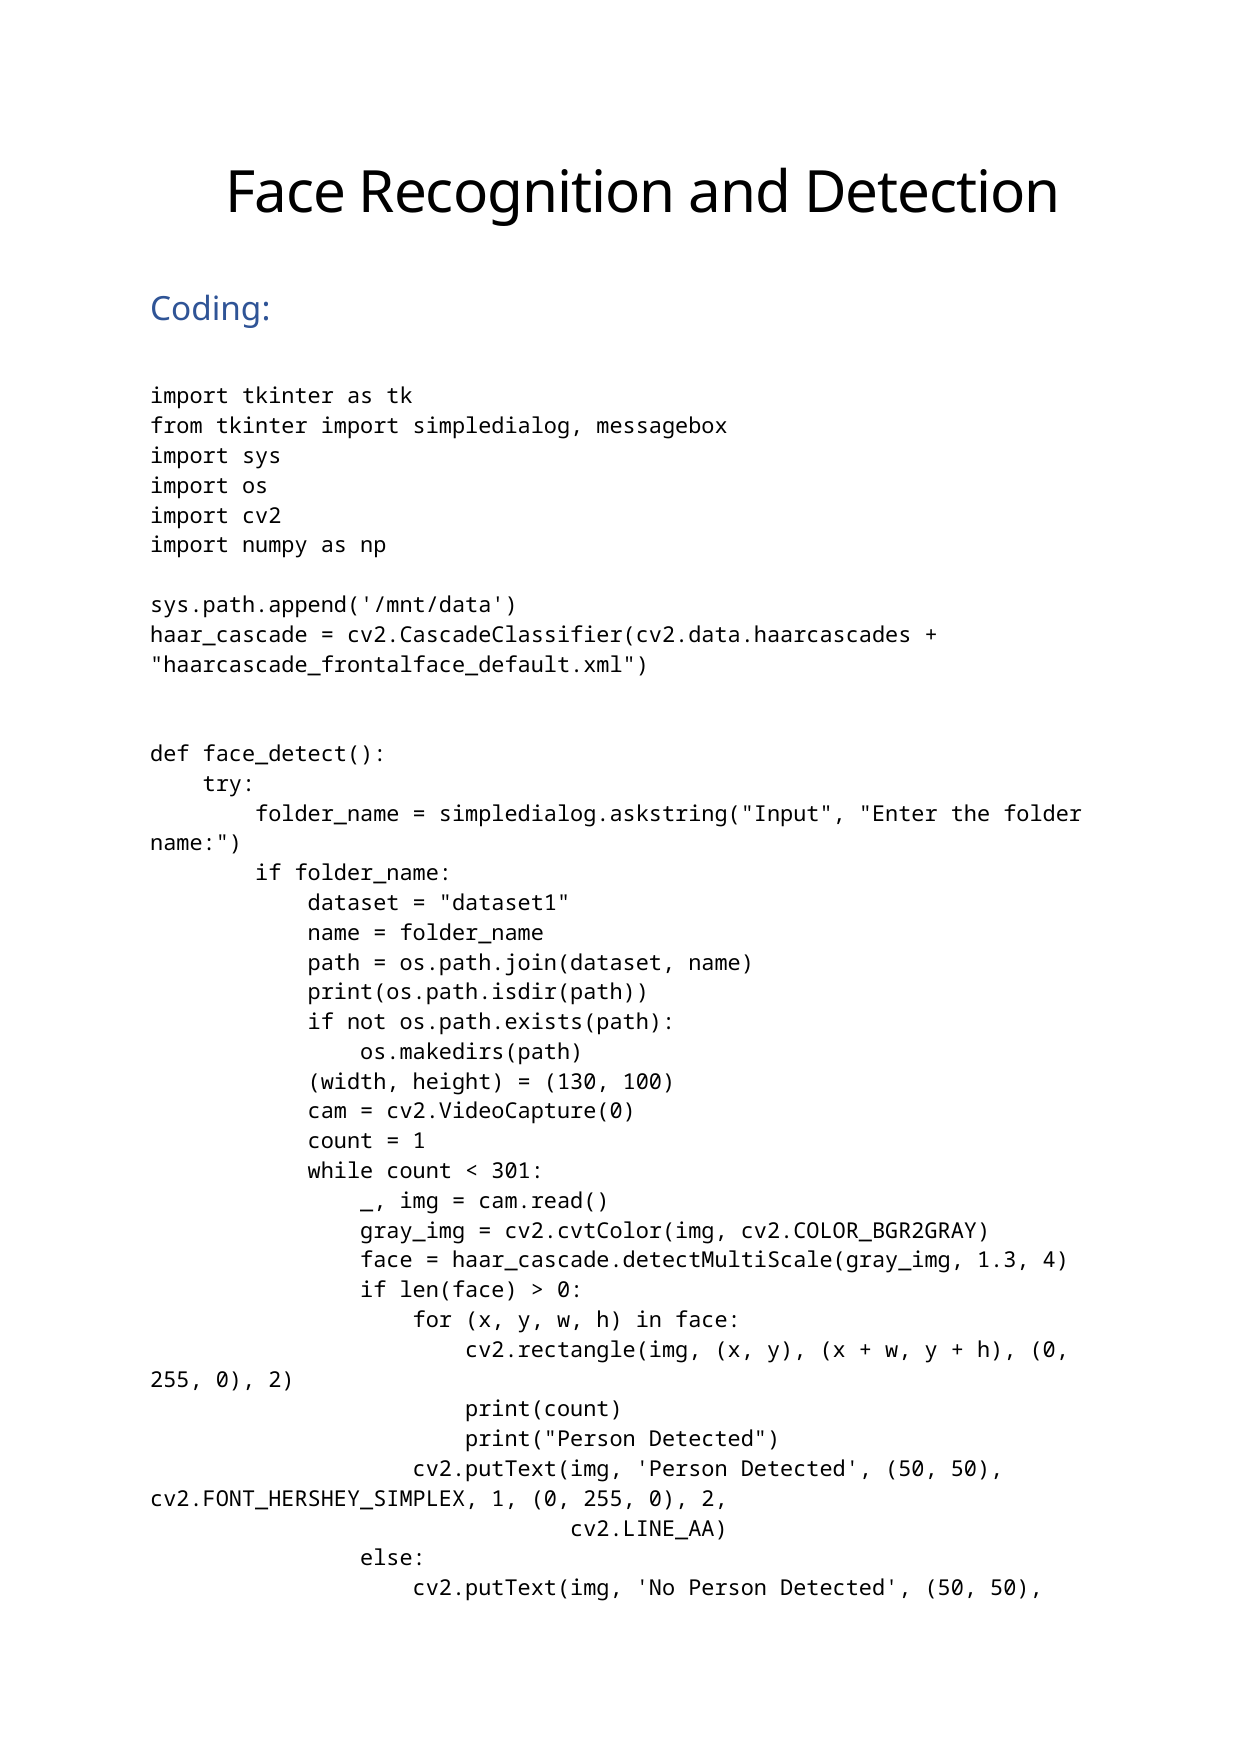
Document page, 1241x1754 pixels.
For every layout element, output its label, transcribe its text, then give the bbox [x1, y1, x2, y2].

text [150, 381, 1090, 1602]
title Face Recognition and Detection [225, 150, 1090, 229]
subtitle Coding: [150, 285, 1090, 330]
